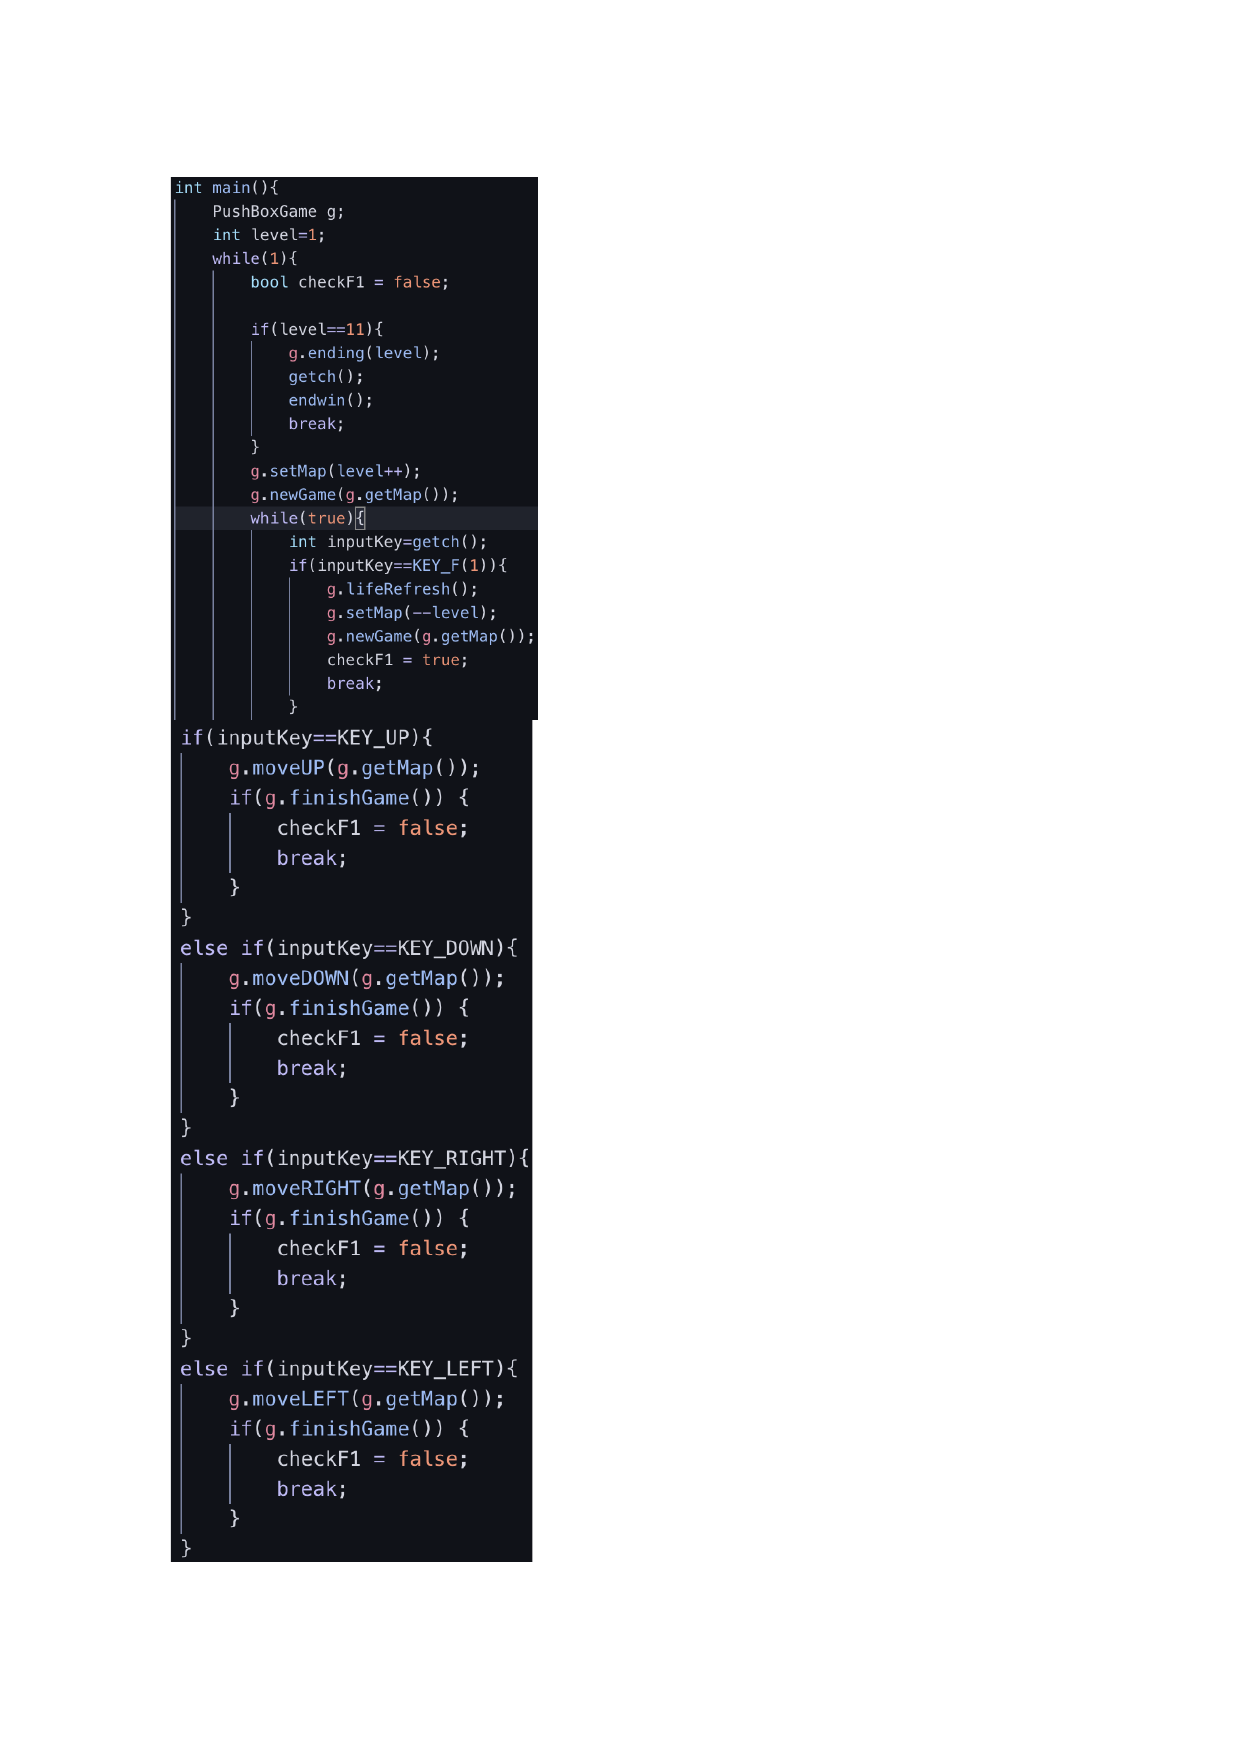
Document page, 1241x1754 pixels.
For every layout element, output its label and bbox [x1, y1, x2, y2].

picture [170, 177, 538, 1562]
